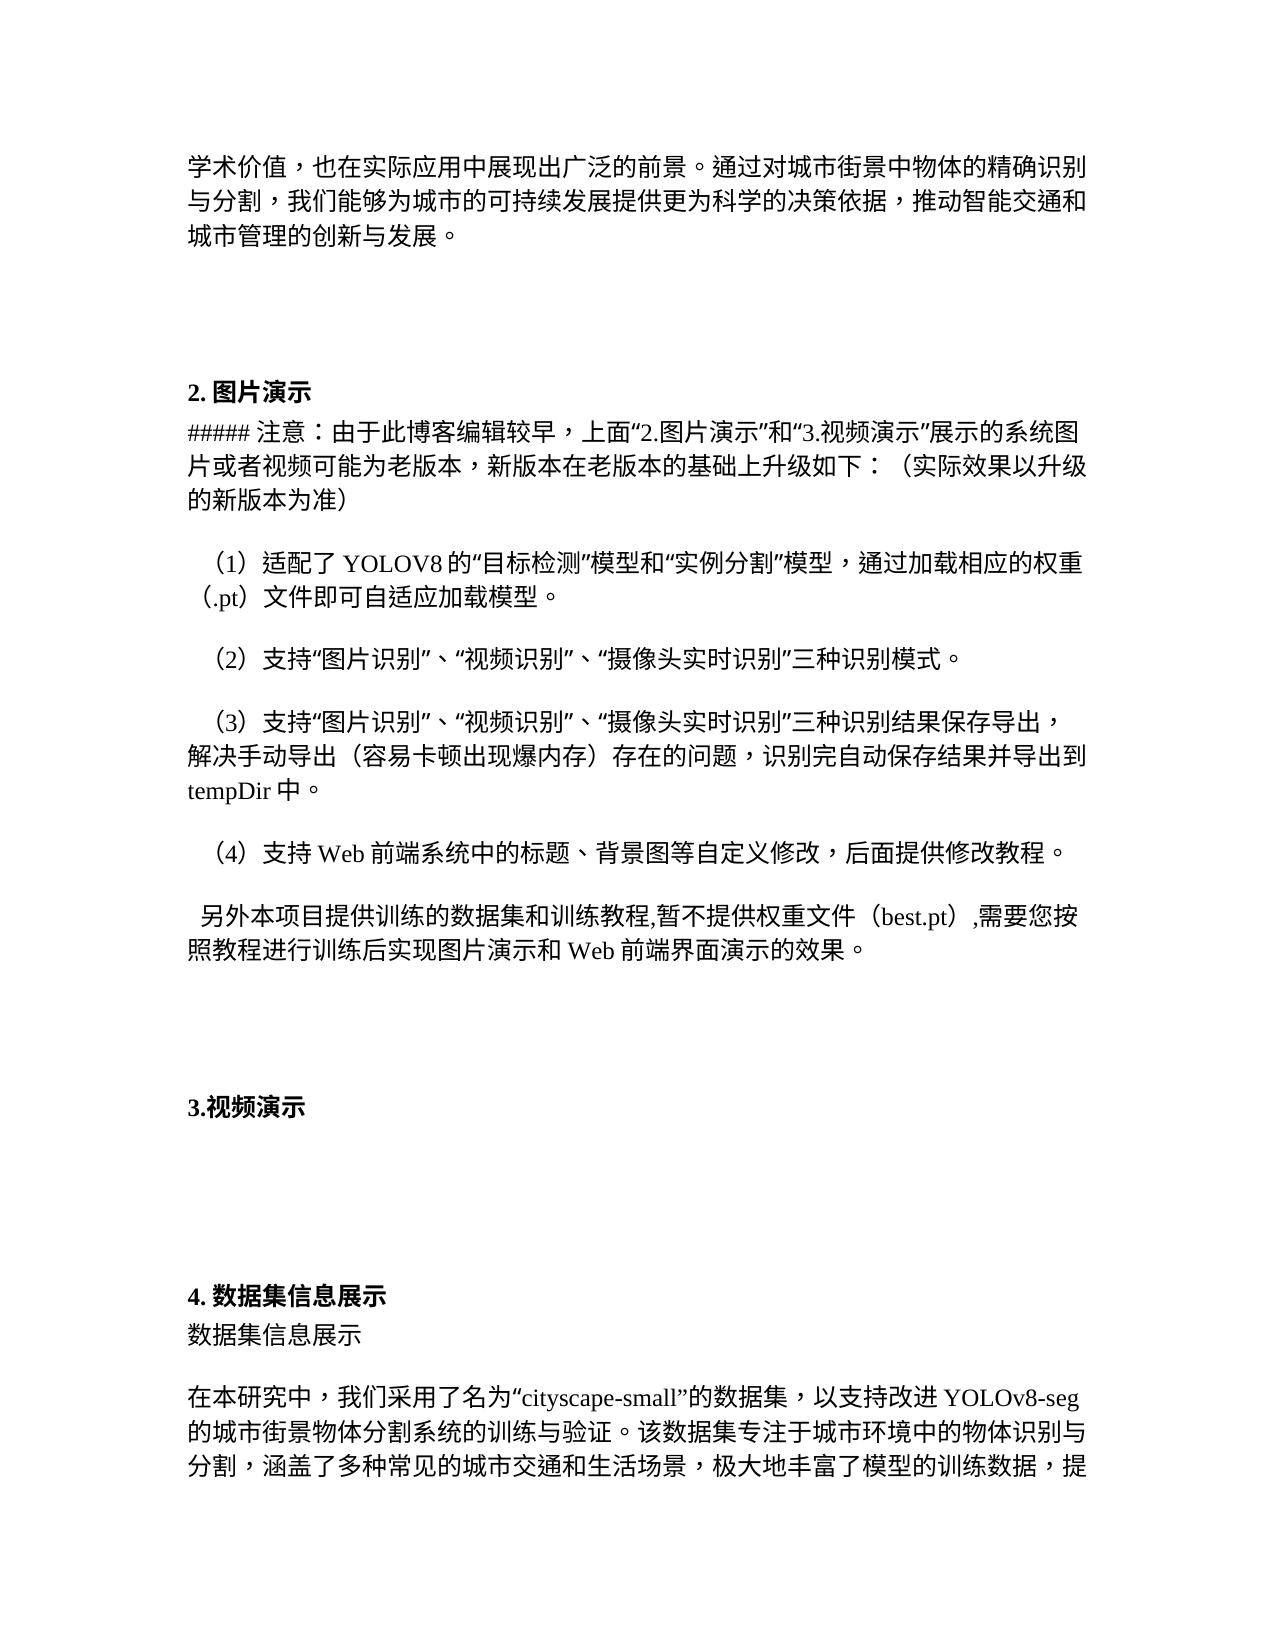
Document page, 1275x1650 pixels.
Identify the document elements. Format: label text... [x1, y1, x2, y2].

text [187, 150, 1087, 252]
subtitle 3.视频演示 [187, 1090, 1087, 1124]
text ##### 注意：由于此博客编辑较早，上面“2.图片演示”和“3.视频演示”展示的系统图片或者视频可能为老版本，新版本在老版本的基础上升级如下：（实际效果以升级的新版本为准） （1）适配了YOLOV8的“目标检测”模型和“实例分割”模型，通过加载相应的权重（.pt）文件即可自适应加载模型。 （2）支持“图片识别”、“视频识别”、“摄像头实时识别”三种识别模式。 （3）支持“图片识别”、“视频识别”、“摄像头实时识别”三种识别结果保存导出，解决手动导出（容易卡顿出现爆内存）存在的问题，识别完自动保存结果并导出到tempDir中。 （4）支持Web前端系统中的标题、背景图等自定义修改，后面提供修改教程。 另外本项目提供训练的数据集和训练教程,暂不提供权重文件（best.pt）,需要您按照教程进行训练后实现图片演示和Web前端界面演示的效果。 [187, 414, 1087, 967]
subtitle 2. 图片演示 [187, 375, 1087, 409]
subtitle 4. 数据集信息展示 [187, 1278, 1087, 1312]
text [187, 1317, 1087, 1482]
